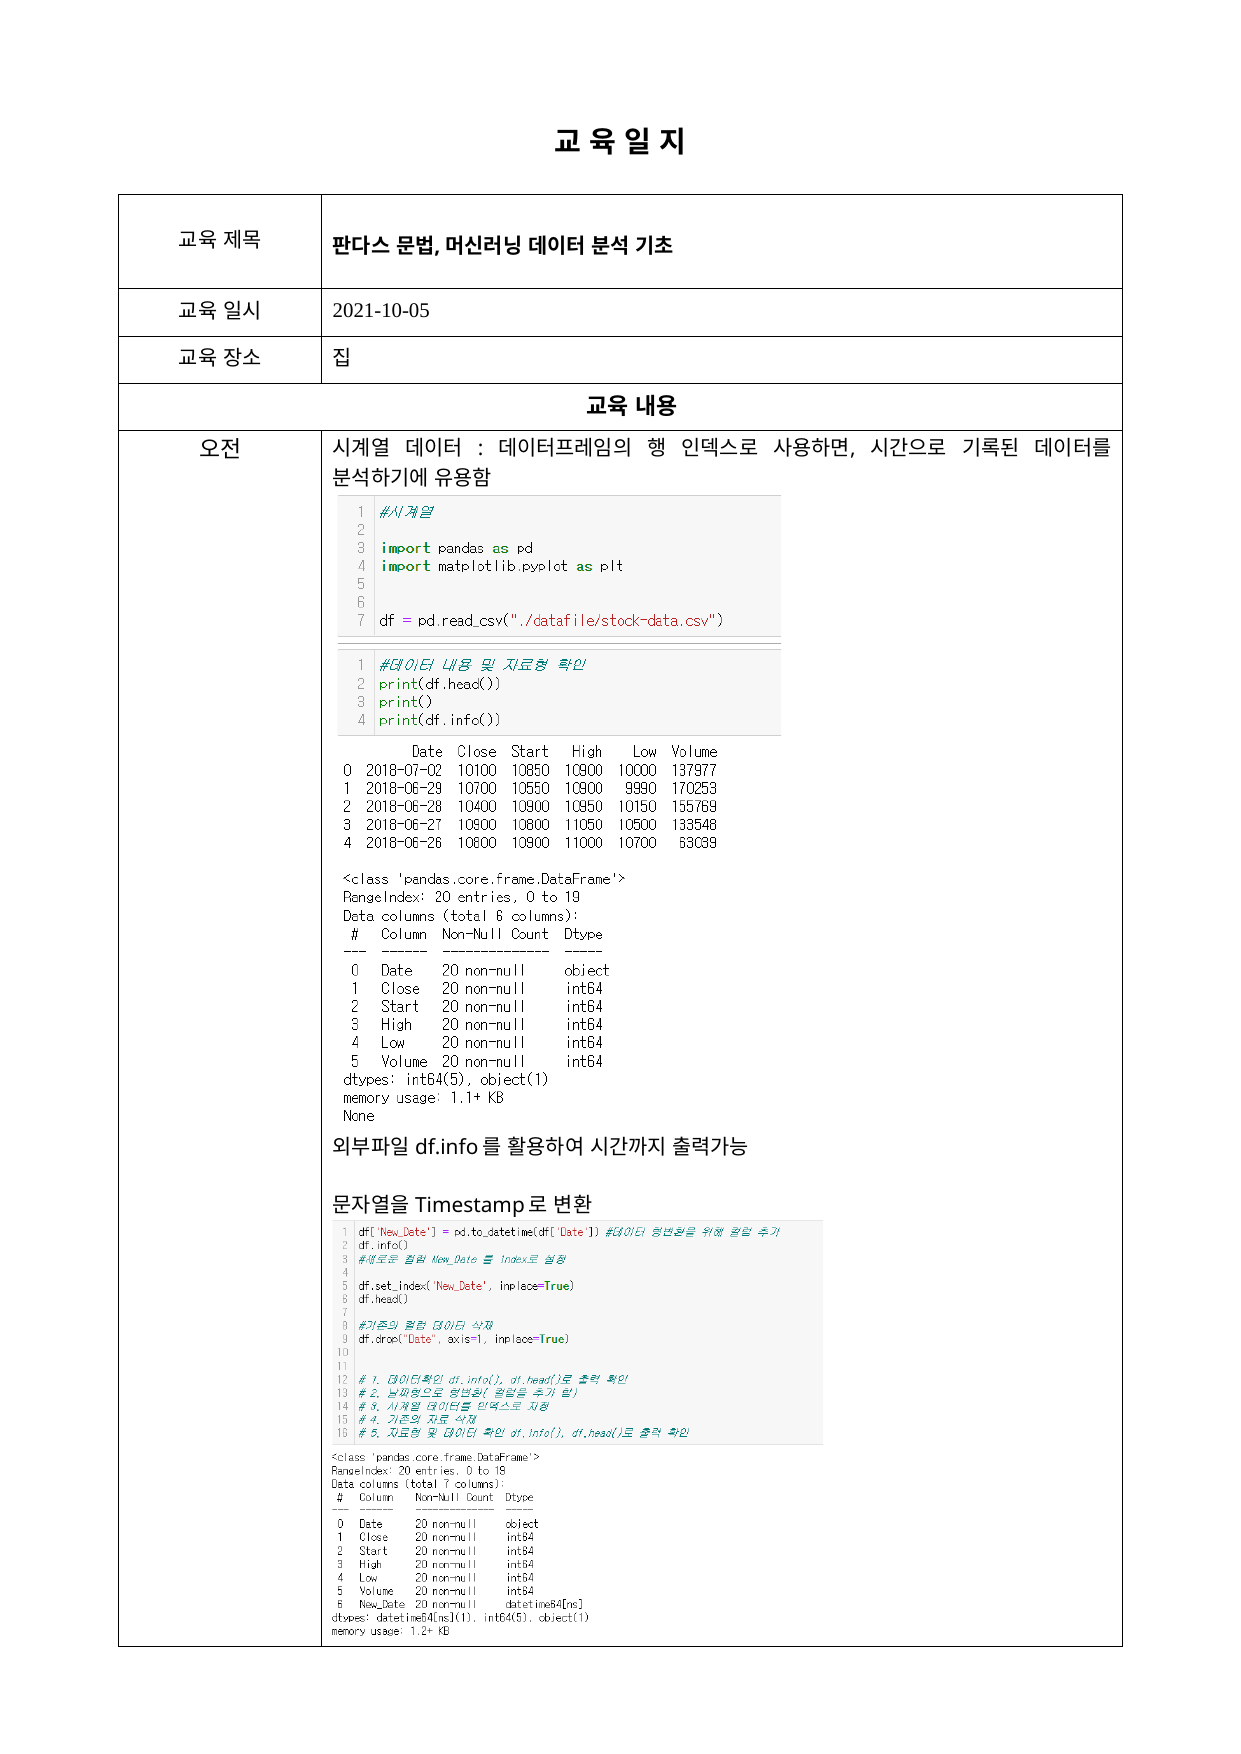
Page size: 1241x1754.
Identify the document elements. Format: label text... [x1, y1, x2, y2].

picture [337, 491, 782, 1130]
table_header 판다스 문법, 머신러닝 데이터 분석 기초 [322, 195, 1122, 288]
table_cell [322, 431, 1122, 1646]
table_cell 교육 일시 [119, 289, 321, 336]
table_cell 집 [322, 337, 1122, 383]
table_header 교육 제목 [119, 195, 321, 288]
picture [332, 1218, 824, 1640]
table_cell 교육 내용 [119, 384, 1122, 430]
table_cell 오전 [119, 431, 321, 1646]
table_cell 2021-10-05 [322, 289, 1122, 336]
table_cell 교육 장소 [119, 337, 321, 383]
